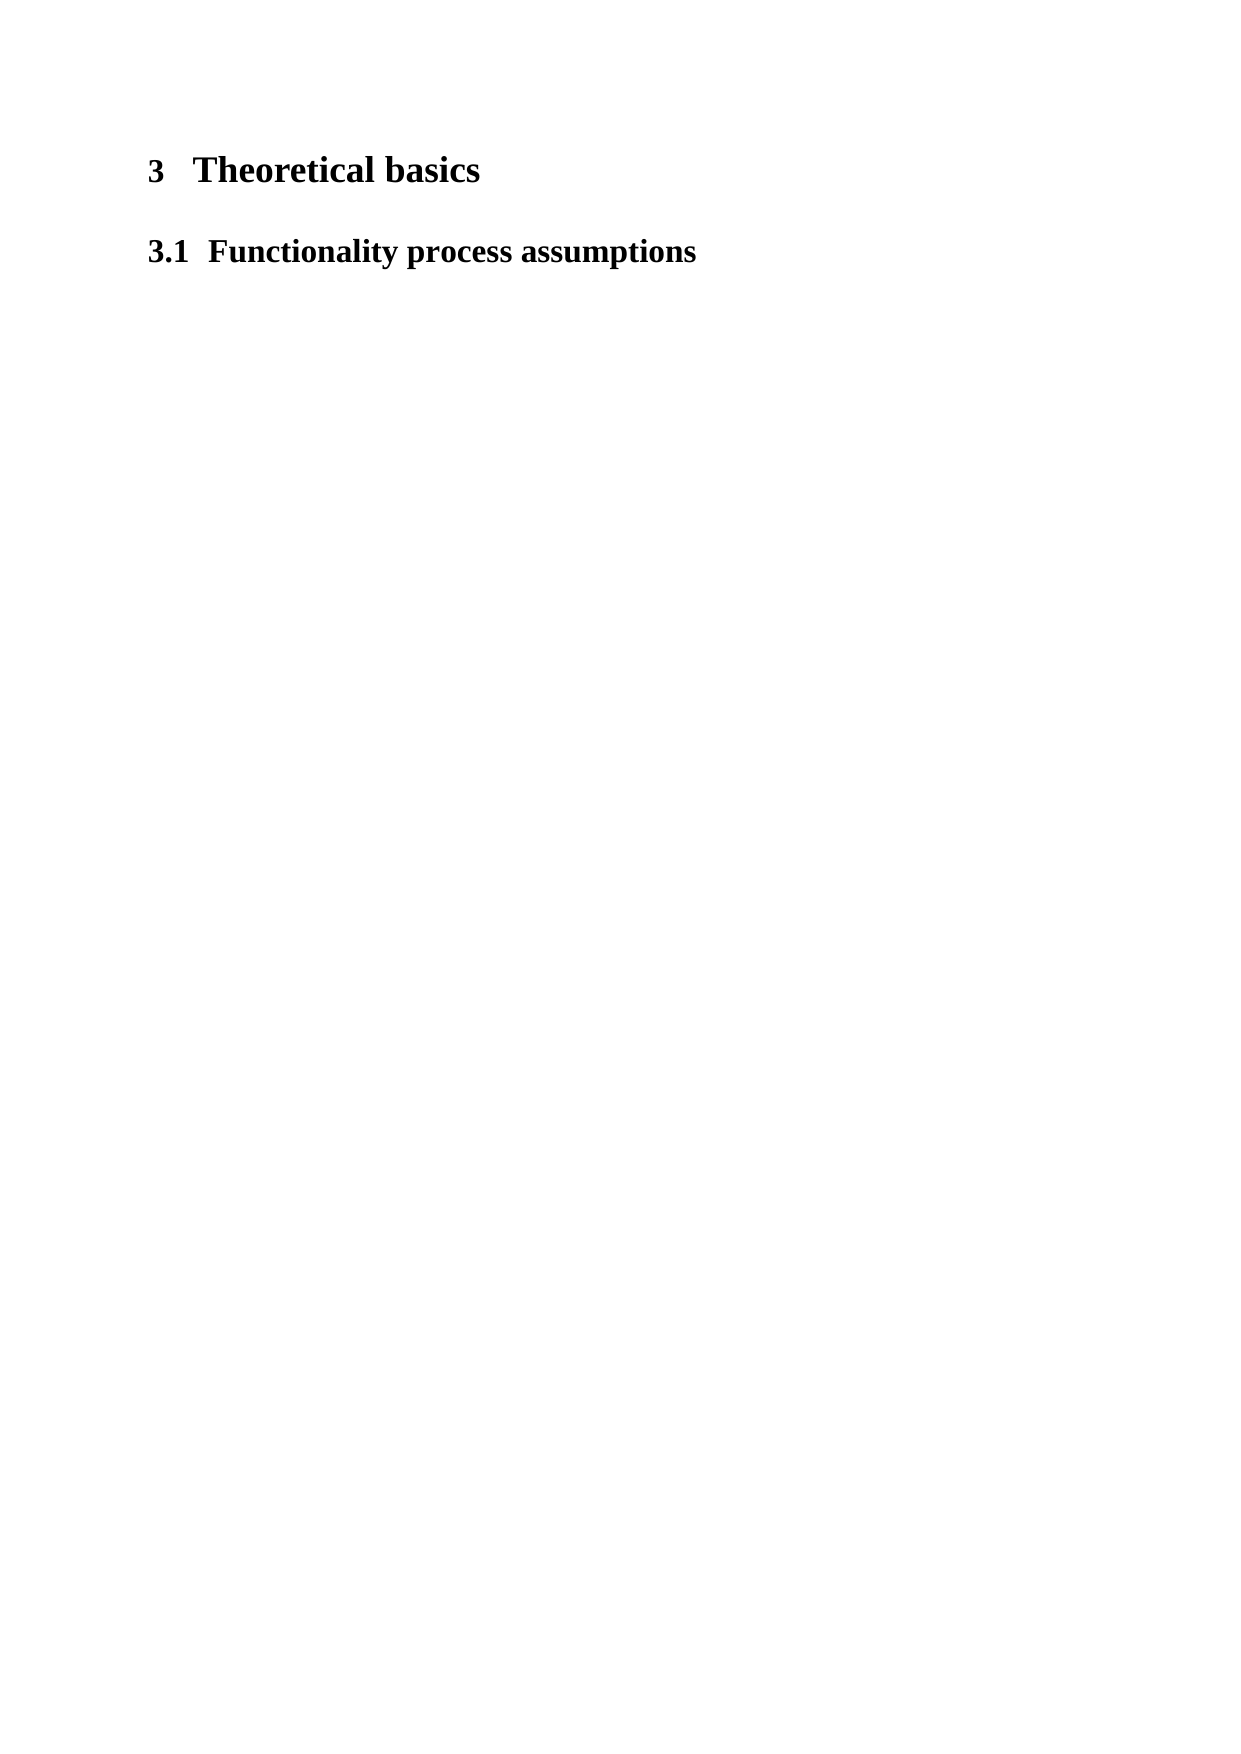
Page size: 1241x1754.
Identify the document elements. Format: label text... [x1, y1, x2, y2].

subtitle Theoretical basics [148, 148, 1093, 191]
subtitle Functionality process assumptions [148, 231, 1093, 269]
